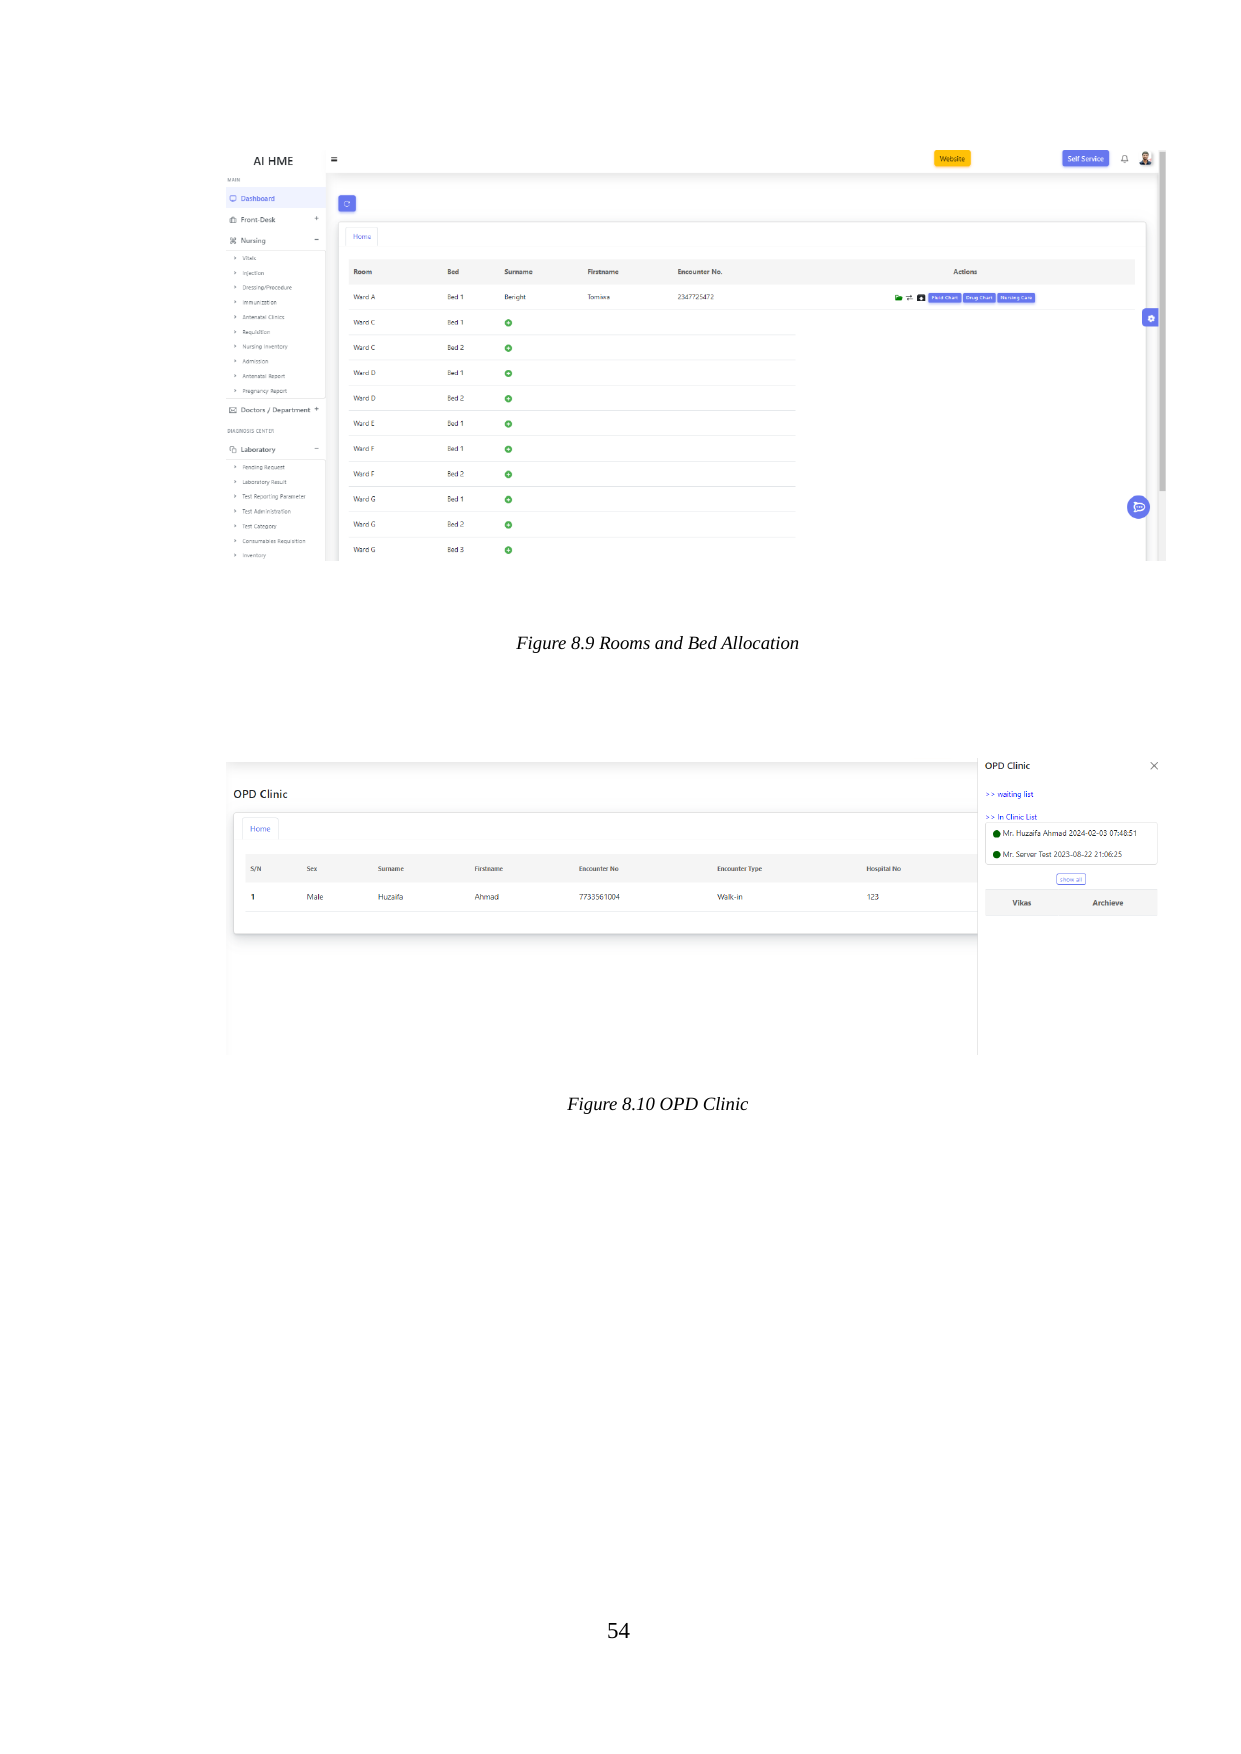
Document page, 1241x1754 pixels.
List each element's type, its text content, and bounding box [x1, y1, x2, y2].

picture [226, 758, 1165, 1055]
text Figure 8.9 Rooms and Bed Allocation [227, 632, 1090, 654]
picture [226, 150, 1166, 561]
text Figure 8.10 OPD Clinic [227, 1093, 1090, 1114]
